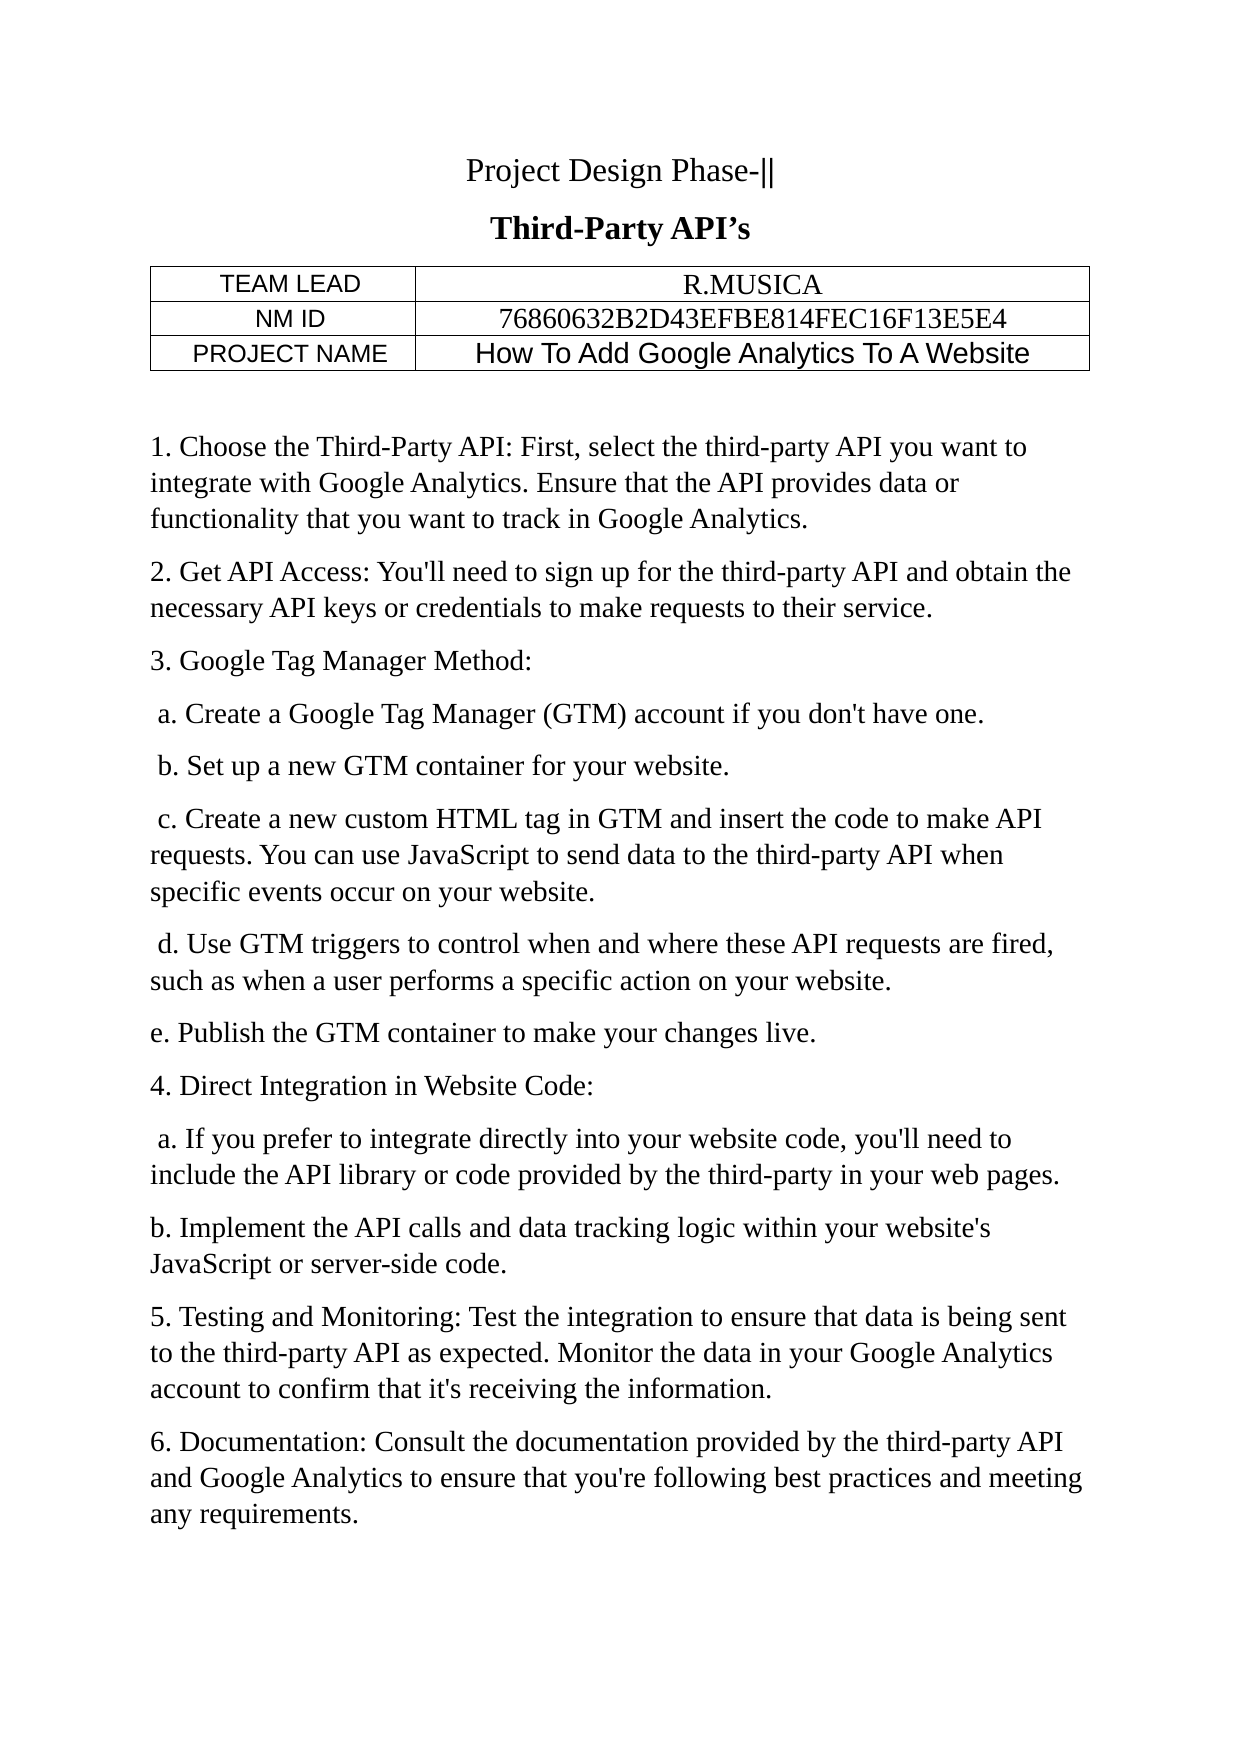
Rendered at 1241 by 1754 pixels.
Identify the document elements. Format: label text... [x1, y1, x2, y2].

text a. Create a Google Tag Manager (GTM) account if you don't have one. [150, 696, 1090, 729]
text b. Implement the API calls and data tracking logic within your website's JavaScript or server-side code. [150, 1210, 1090, 1280]
text 6. Documentation: Consult the documentation provided by the third-party API and Google Analytics to ensure that you're following best practices and meeting any requirements. [150, 1424, 1090, 1530]
text e. Publish the GTM container to make your changes live. [150, 1015, 1090, 1049]
text Third-Party API’s [150, 208, 1090, 246]
text 3. Google Tag Manager Method: [150, 643, 1090, 676]
text b. Set up a new GTM container for your website. [150, 748, 1090, 782]
text 4. Direct Integration in Website Code: [150, 1068, 1090, 1102]
table_header R.MUSICA [416, 267, 1089, 301]
table_cell 76860632B2D43EFBE814FEC16F13E5E4 [416, 302, 1089, 335]
text 2. Get API Access: You'll need to sign up for the third-party API and obtain the necessary API keys or credentials to make requests to their service. [150, 554, 1090, 624]
text d. Use GTM triggers to control when and where these API requests are fired, such as when a user performs a specific action on your website. [150, 926, 1090, 996]
table_header TEAM LEAD [151, 267, 415, 301]
text 1. Choose the Third-Party API: First, select the third-party API you want to integrate with Google Analytics. Ensure that the API provides data or functionality that you want to track in Google Analytics. [150, 429, 1090, 535]
table_cell NM ID [151, 302, 415, 335]
table_cell How To Add Google Analytics To A Website [416, 336, 1089, 370]
text 5. Testing and Monitoring: Test the integration to ensure that data is being sent to the third-party API as expected. Monitor the data in your Google Analytics account to confirm that it's receiving the information. [150, 1299, 1090, 1405]
table_cell PROJECT NAME [151, 336, 415, 370]
text c. Create a new custom HTML tag in GTM and insert the code to make API requests. You can use JavaScript to send data to the third-party API when specific events occur on your website. [150, 801, 1090, 907]
text a. If you prefer to integrate directly into your website code, you'll need to include the API library or code provided by the third-party in your web pages. [150, 1121, 1090, 1191]
text Project Design Phase-|| [150, 150, 1090, 188]
